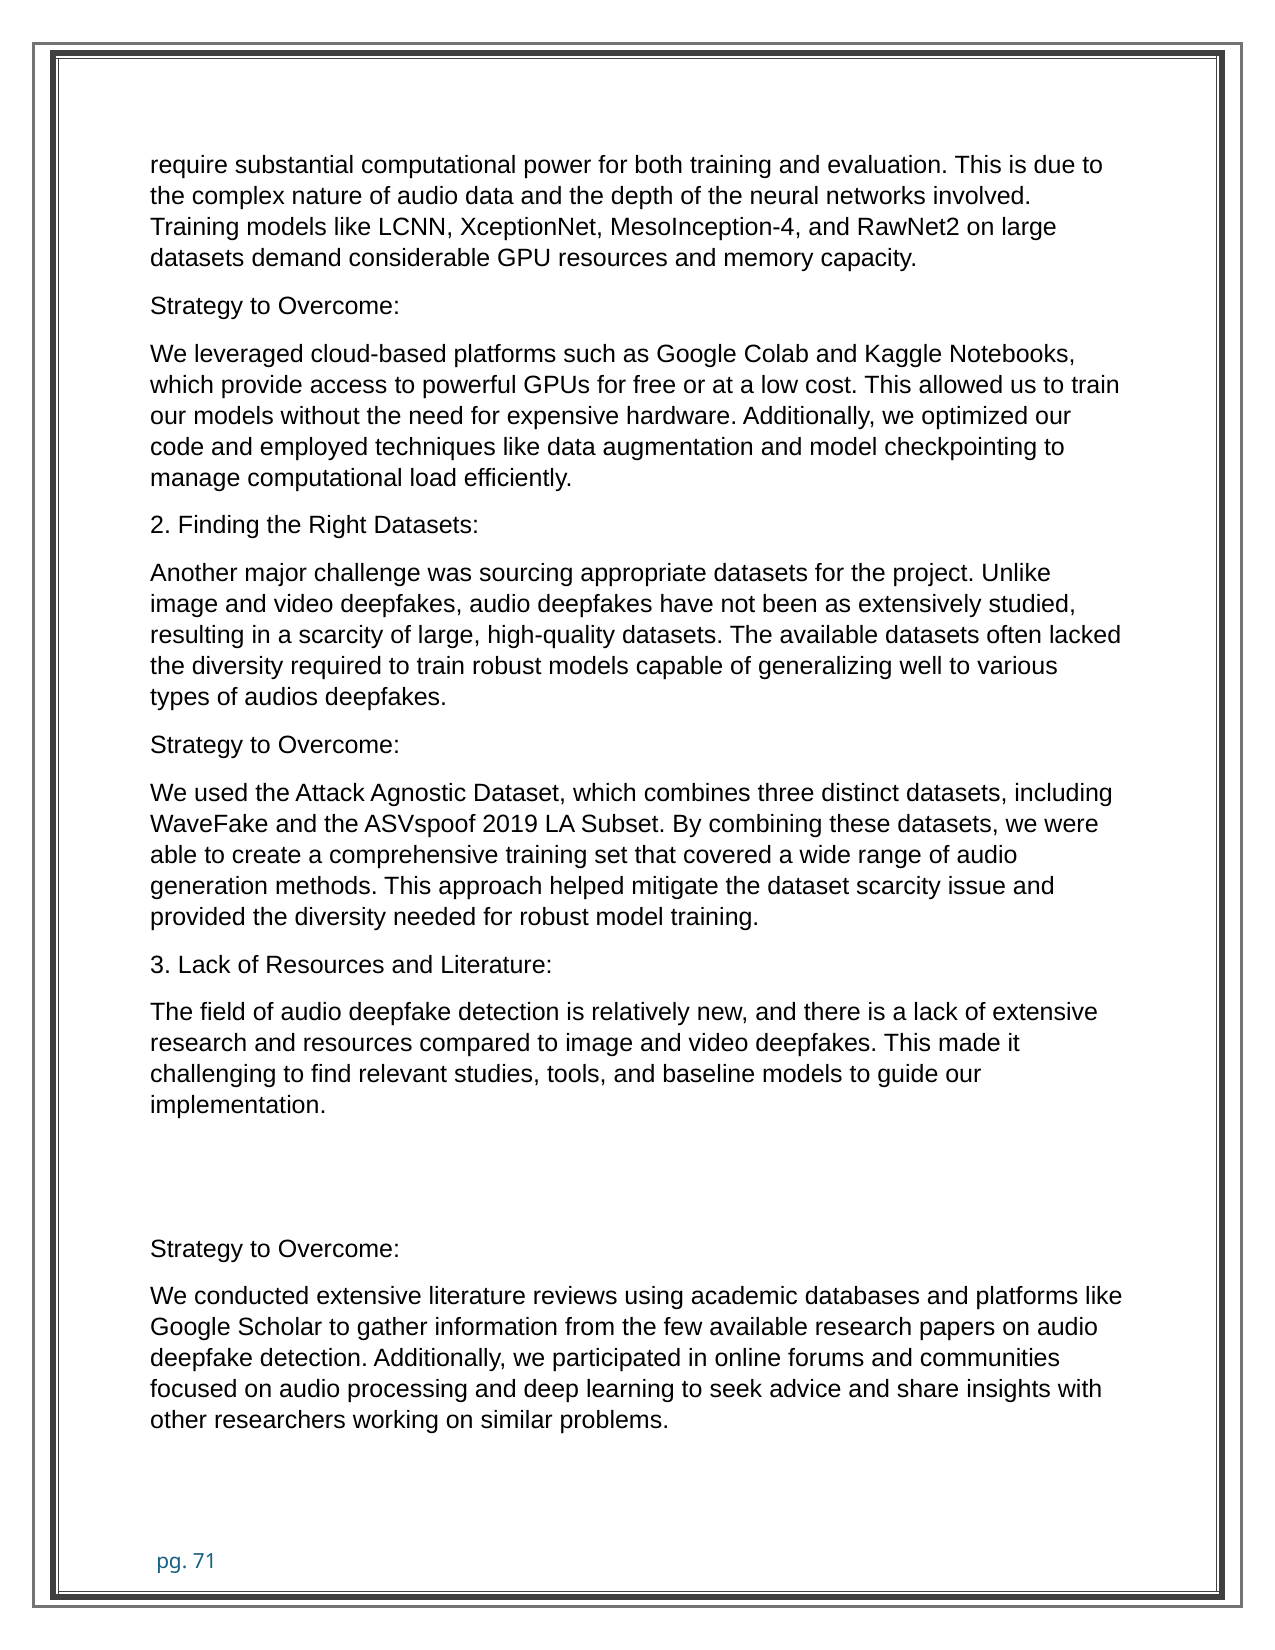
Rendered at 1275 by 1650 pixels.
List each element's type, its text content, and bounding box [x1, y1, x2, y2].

text We used the Attack Agnostic Dataset, which combines three distinct datasets, including WaveFake and the ASVspoof 2019 LA Subset. By combining these datasets, we were able to create a comprehensive training set that covered a wide range of audio generation methods. This approach helped mitigate the dataset scarcity issue and provided the diversity needed for robust model training. [150, 778, 1125, 931]
text Strategy to Overcome: [150, 291, 1125, 319]
text Strategy to Overcome: [150, 730, 1125, 759]
text Strategy to Overcome: [150, 1233, 1125, 1262]
text Another major challenge was sourcing appropriate datasets for the project. Unlike image and video deepfakes, audio deepfakes have not been as extensively studied, resulting in a scarcity of large, high-quality datasets. The available datasets often lacked the diversity required to train robust models capable of generalizing well to various types of audios deepfakes. [150, 558, 1125, 711]
text The field of audio deepfake detection is relatively new, and there is a lack of extensive research and resources compared to image and video deepfakes. This made it challenging to find relevant studies, tools, and baseline models to guide our implementation. [150, 997, 1125, 1119]
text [150, 150, 1125, 272]
text We leveraged cloud-based platforms such as Google Colab and Kaggle Notebooks, which provide access to powerful GPUs for free or at a low cost. This allowed us to train our models without the need for expensive hardware. Additionally, we optimized our code and employed techniques like data augmentation and model checkpointing to manage computational load efficiently. [150, 338, 1125, 491]
text 2. Finding the Right Datasets: [150, 510, 1125, 539]
text We conducted extensive literature reviews using academic databases and platforms like Google Scholar to gather information from the few available research papers on audio deepfake detection. Additionally, we participated in online forums and communities focused on audio processing and deep learning to seek advice and share insights with other researchers working on similar problems. [150, 1281, 1125, 1434]
text 3. Lack of Resources and Literature: [150, 949, 1125, 978]
